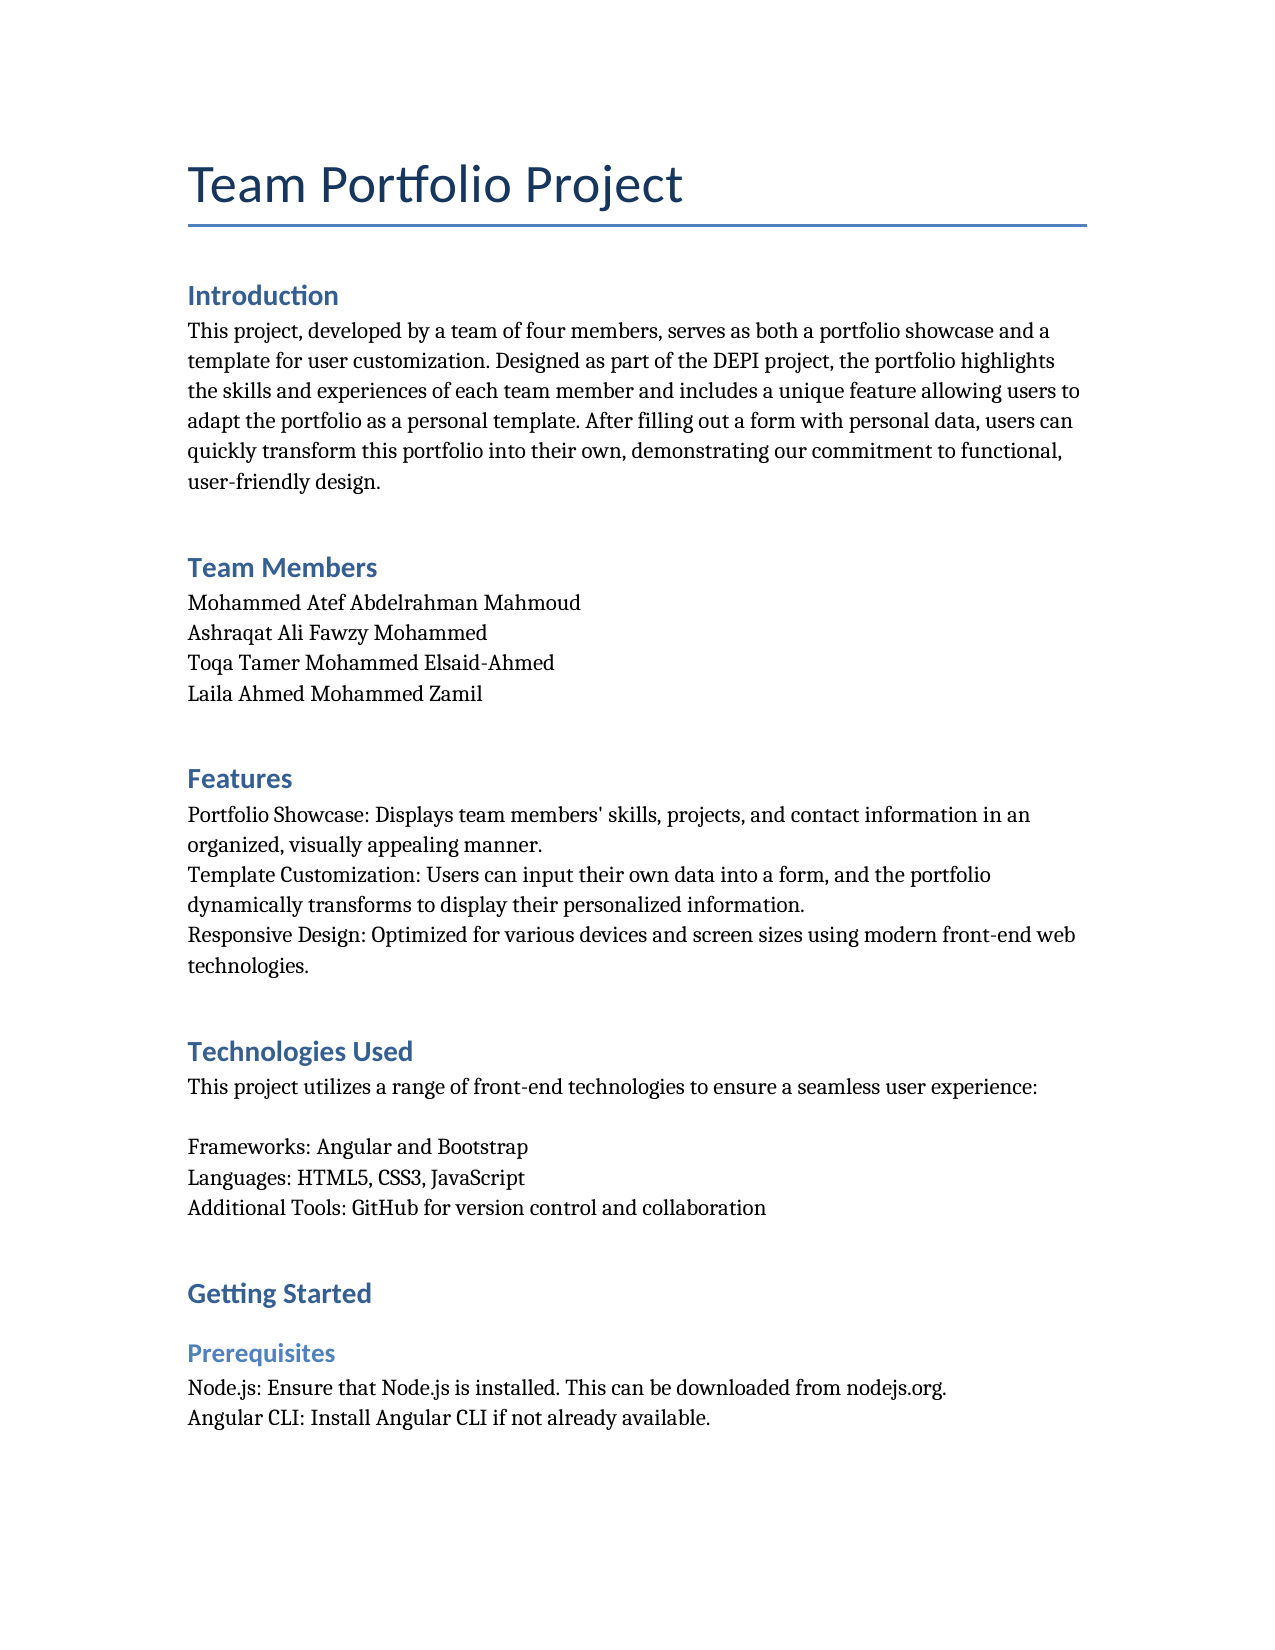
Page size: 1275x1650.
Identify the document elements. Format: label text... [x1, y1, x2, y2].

text Mohammed Atef Abdelrahman Mahmoud Ashraqat Ali Fawzy Mohammed Toqa Tamer Mohammed Elsaid-Ahmed Laila Ahmed Mohammed Zamil [187, 590, 1087, 707]
subtitle Features [187, 761, 1087, 796]
text Node.js: Ensure that Node.js is installed. This can be downloaded from nodejs.org. Angular CLI: Install Angular CLI if not already available. [187, 1374, 1087, 1431]
text Portfolio Showcase: Displays team members' skills, projects, and contact information in an organized, visually appealing manner. Template Customization: Users can input their own data into a form, and the portfolio dynamically transforms to display their personalized information. Responsive Design: Optimized for various devices and screen sizes using modern front-end web technologies. [187, 801, 1087, 979]
subtitle Introduction [187, 277, 1087, 312]
text This project utilizes a range of front-end technologies to ensure a seamless user experience: Frameworks: Angular and Bootstrap Languages: HTML5, CSS3, JavaScript Additional Tools: GitHub for version control and collaboration [187, 1074, 1087, 1221]
subtitle Prerequisites [187, 1336, 1087, 1369]
title Team Portfolio Project [187, 150, 1087, 227]
subtitle Technologies Used [187, 1033, 1087, 1068]
text This project, developed by a team of four members, serves as both a portfolio showcase and a template for user customization. Designed as part of the DEPI project, the portfolio highlights the skills and experiences of each team member and includes a unique feature allowing users to adapt the portfolio as a personal template. After filling out a form with personal data, users can quickly transform this portfolio into their own, demonstrating our commitment to functional, user-friendly design. [187, 317, 1087, 495]
subtitle Getting Started [187, 1275, 1087, 1310]
subtitle Team Members [187, 549, 1087, 584]
